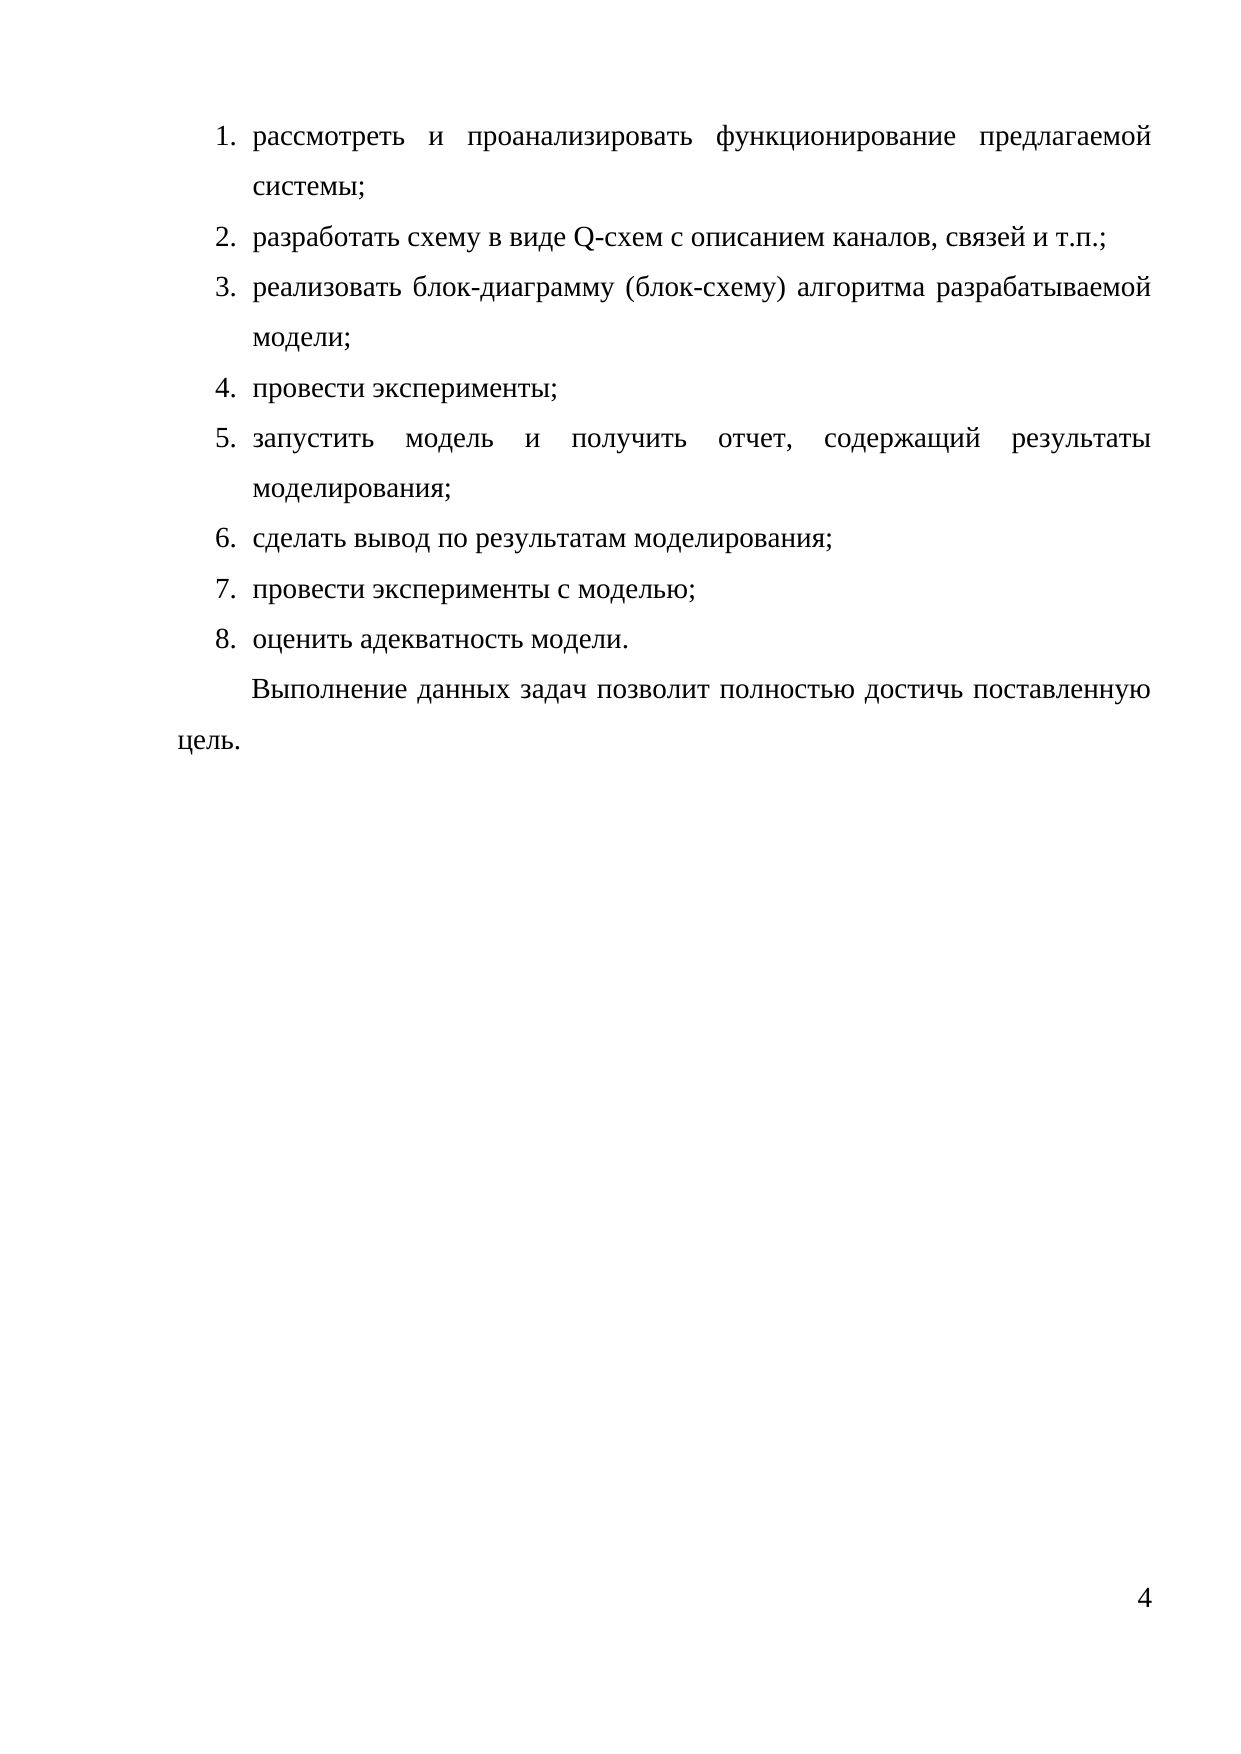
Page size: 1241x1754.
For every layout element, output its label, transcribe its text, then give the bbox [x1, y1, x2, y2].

text Выполнение данных задач позволит полностью достичь поставленную цель. [177, 672, 1152, 755]
list запустить модель и получить отчет, содержащий результаты моделирования; [215, 420, 1152, 504]
list реализовать блок-диаграмму (блок-схему) алгоритма разрабатываемой модели; [215, 269, 1152, 353]
list сделать вывод по результатам моделирования; [215, 521, 1152, 554]
list провести эксперименты с моделью; [215, 571, 1152, 604]
list провести эксперименты; [215, 370, 1152, 403]
list рассмотреть и проанализировать функционирование предлагаемой системы; [215, 118, 1152, 202]
list оценить адекватность модели. [215, 621, 1152, 655]
list разработать схему в виде Q-схем с описанием каналов, связей и т.п.; [215, 219, 1152, 252]
